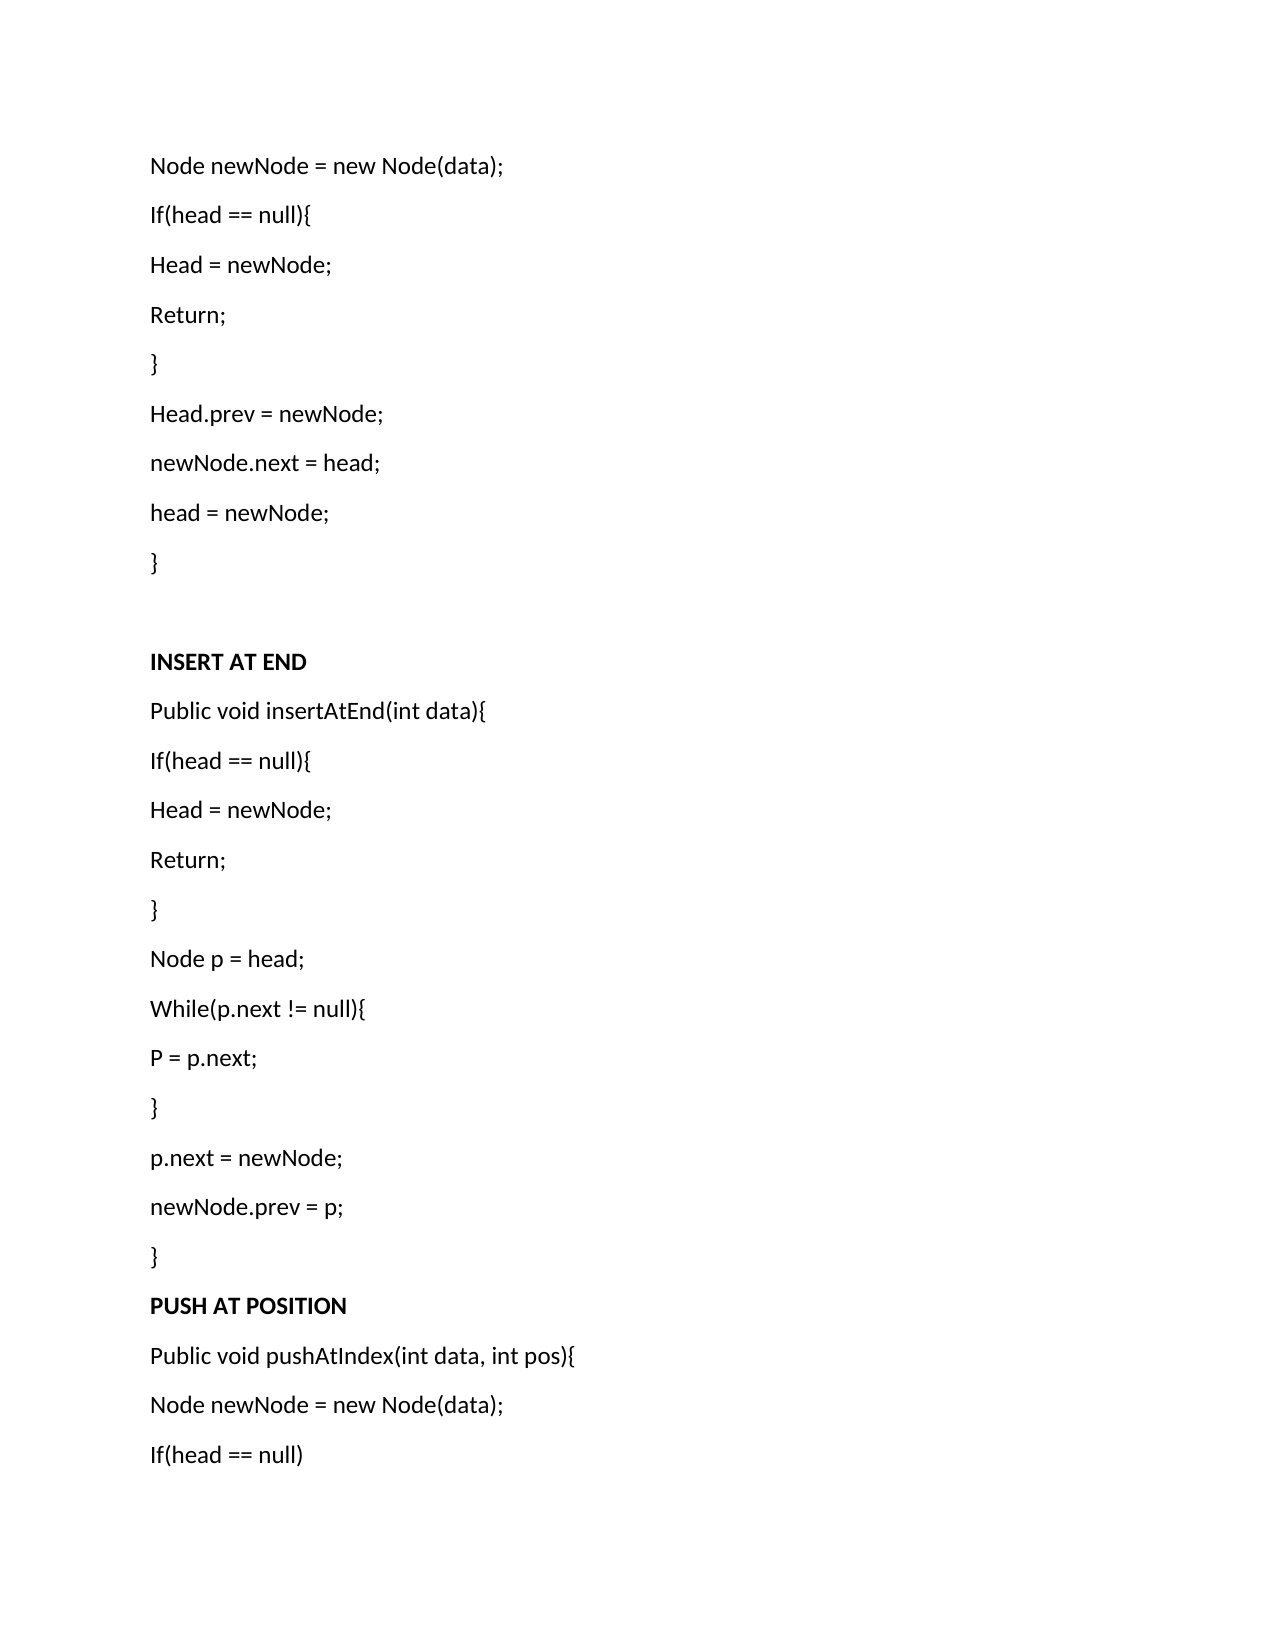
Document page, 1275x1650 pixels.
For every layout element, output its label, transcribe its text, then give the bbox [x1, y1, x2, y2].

text Node newNode = new Node(data); [150, 1389, 1125, 1420]
text } [150, 547, 1125, 577]
text Head.prev = newNode; [150, 398, 1125, 428]
text p.next = newNode; [150, 1142, 1125, 1172]
text While(p.next != null){ [150, 993, 1125, 1023]
text Head = newNode; [150, 794, 1125, 825]
text PUSH AT POSITION [150, 1290, 1125, 1321]
text Return; [150, 299, 1125, 329]
text Node newNode = new Node(data); [150, 150, 1125, 181]
text Return; [150, 844, 1125, 875]
text Head = newNode; [150, 249, 1125, 280]
text } [150, 894, 1125, 924]
text head = newNode; [150, 497, 1125, 528]
text newNode.prev = p; [150, 1191, 1125, 1222]
text } [150, 348, 1125, 379]
text If(head == null){ [150, 199, 1125, 230]
text Node p = head; [150, 943, 1125, 974]
text If(head == null) [150, 1439, 1125, 1470]
text } [150, 1241, 1125, 1271]
text INSERT AT END [150, 646, 1125, 676]
text newNode.next = head; [150, 447, 1125, 478]
text } [150, 1092, 1125, 1123]
text If(head == null){ [150, 745, 1125, 776]
text Public void insertAtEnd(int data){ [150, 695, 1125, 726]
text P = p.next; [150, 1042, 1125, 1073]
text Public void pushAtIndex(int data, int pos){ [150, 1340, 1125, 1371]
